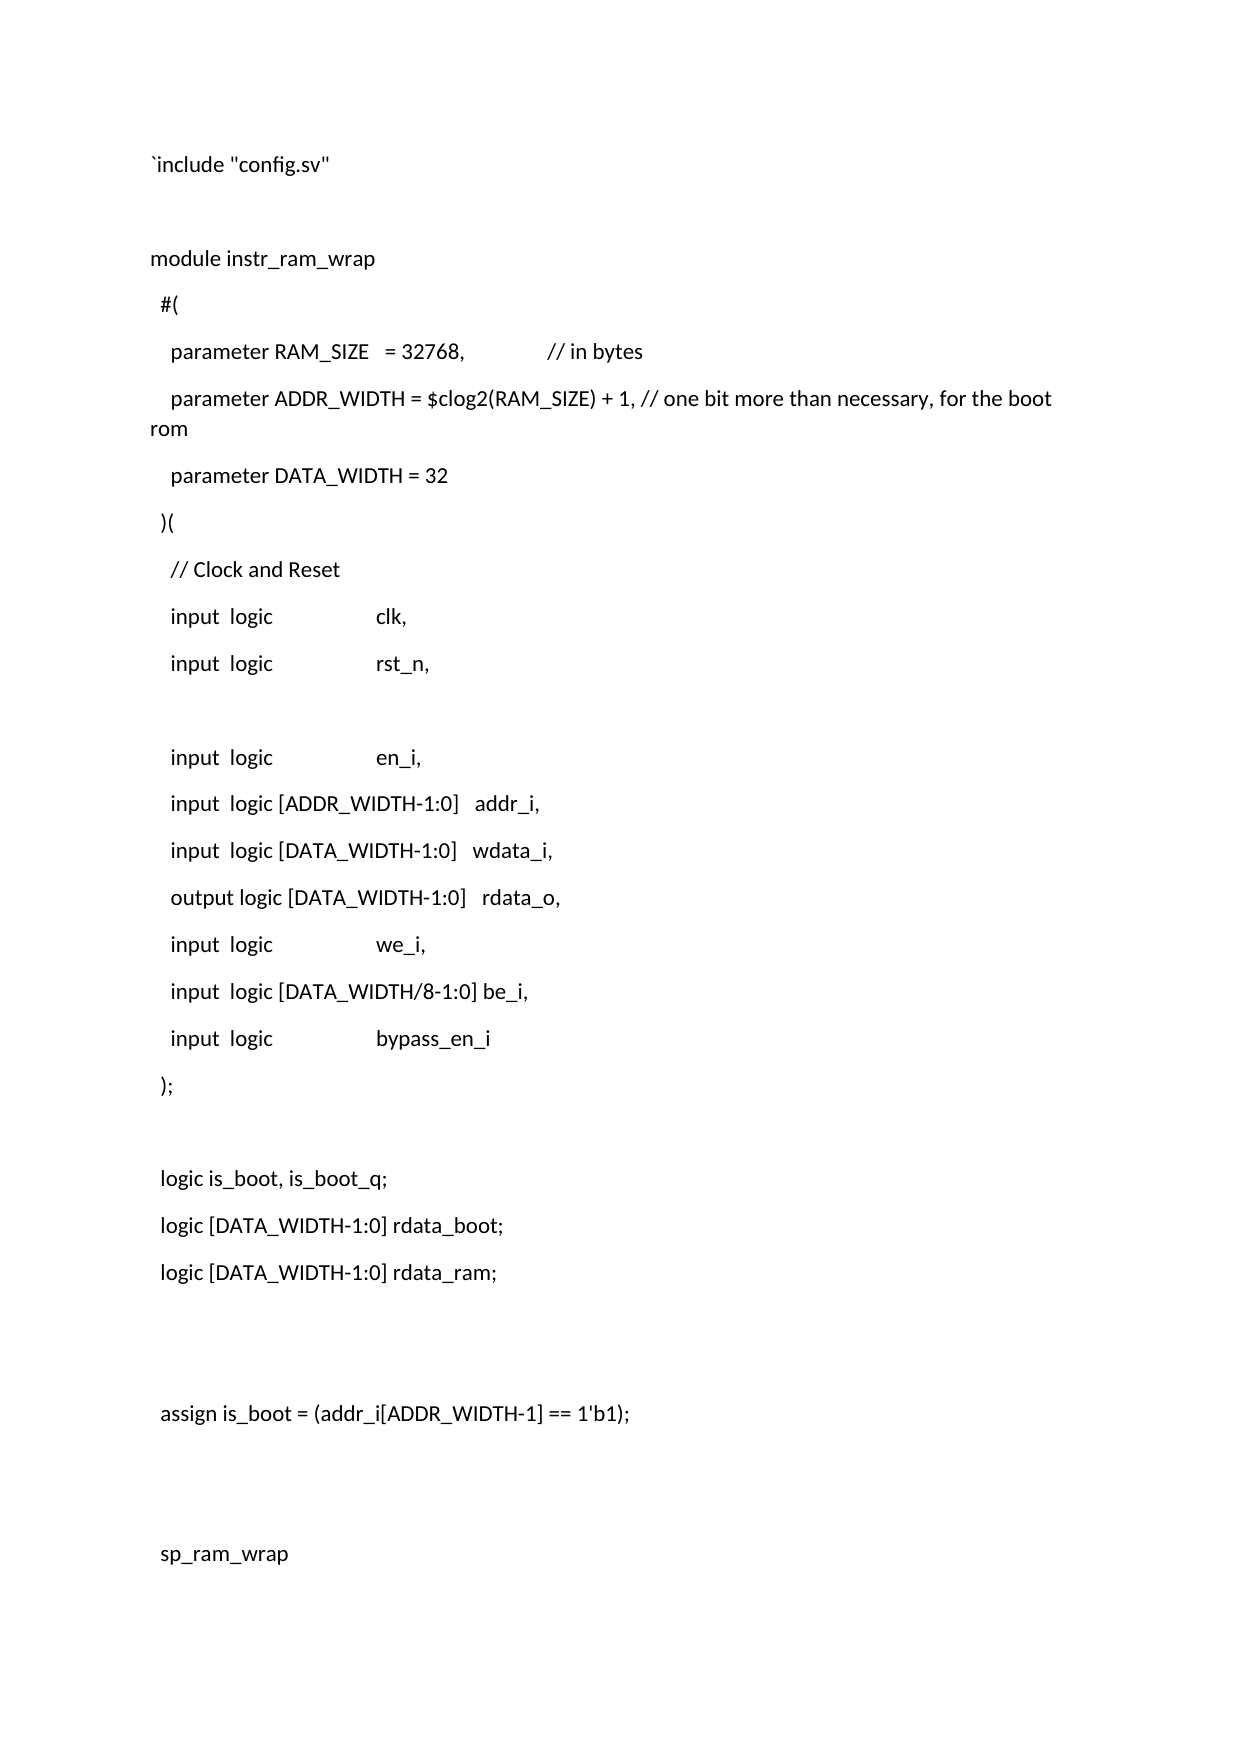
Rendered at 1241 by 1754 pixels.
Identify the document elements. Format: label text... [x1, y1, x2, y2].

text #( [150, 291, 1090, 319]
text input logic clk, [150, 602, 1090, 630]
text input logic [DATA_WIDTH-1:0] wdata_i, [150, 836, 1090, 864]
text output logic [DATA_WIDTH-1:0] rdata_o, [150, 883, 1090, 911]
text parameter ADDR_WIDTH = $clog2(RAM_SIZE) + 1, // one bit more than necessary, for the boot rom [150, 384, 1090, 443]
text input logic bypass_en_i [150, 1024, 1090, 1052]
text logic [DATA_WIDTH-1:0] rdata_boot; [150, 1211, 1090, 1239]
text sp_ram_wrap [150, 1539, 1090, 1568]
text input logic rst_n, [150, 649, 1090, 677]
text parameter DATA_WIDTH = 32 [150, 461, 1090, 489]
text assign is_boot = (addr_i[ADDR_WIDTH-1] == 1'b1); [150, 1399, 1090, 1427]
text )( [150, 508, 1090, 536]
text input logic we_i, [150, 930, 1090, 958]
text parameter RAM_SIZE = 32768, // in bytes [150, 337, 1090, 366]
text input logic en_i, [150, 743, 1090, 771]
text logic is_boot, is_boot_q; [150, 1164, 1090, 1193]
text input logic [DATA_WIDTH/8-1:0] be_i, [150, 977, 1090, 1005]
text // Clock and Reset [150, 555, 1090, 583]
text `include "config.sv" [150, 150, 1090, 178]
text logic [DATA_WIDTH-1:0] rdata_ram; [150, 1258, 1090, 1286]
text ); [150, 1071, 1090, 1099]
text module instr_ram_wrap [150, 244, 1090, 272]
text input logic [ADDR_WIDTH-1:0] addr_i, [150, 789, 1090, 818]
